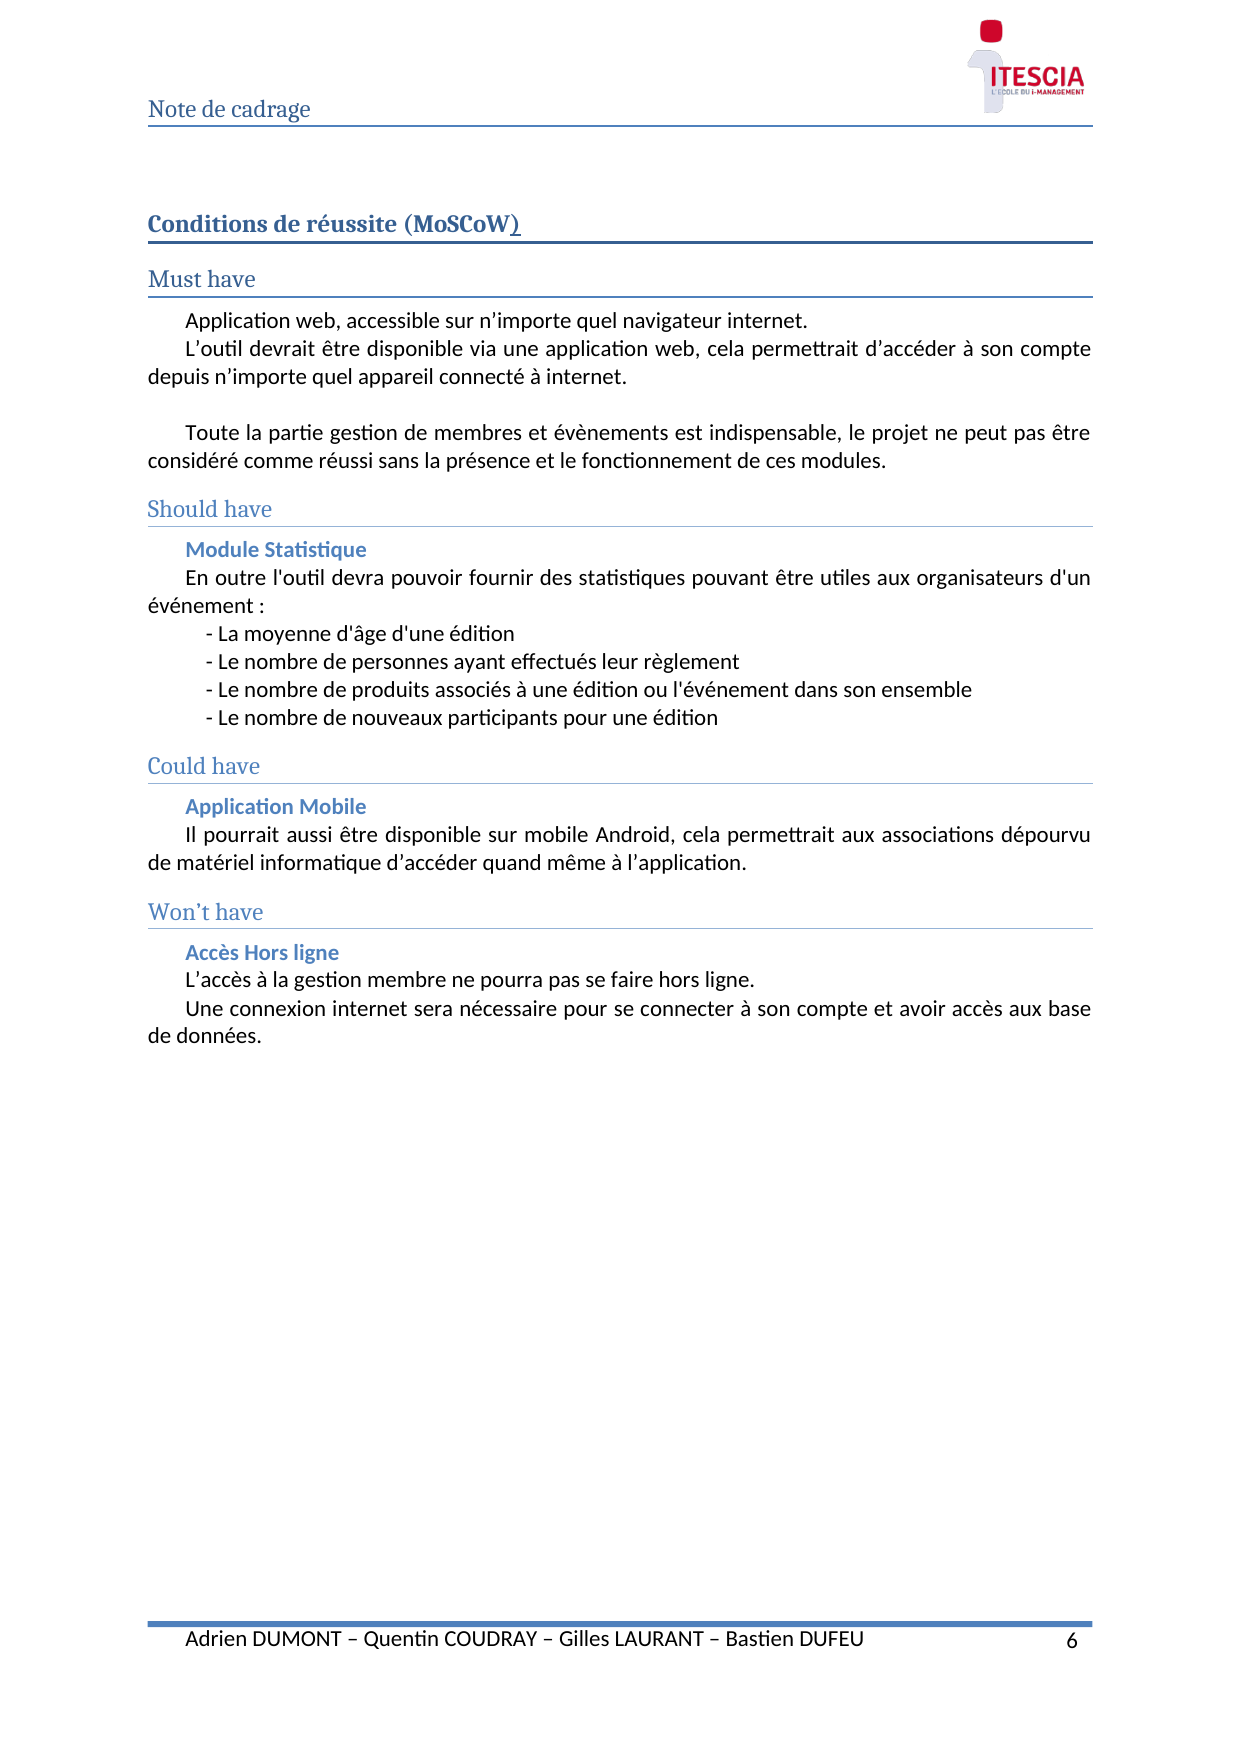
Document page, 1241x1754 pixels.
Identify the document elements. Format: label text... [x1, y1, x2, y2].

text Toute la partie gestion de membres et évènements est indispensable, le projet ne peut pas être considéré comme réussi sans la présence et le fonctionnement de ces modules. [148, 418, 1093, 474]
text Application Mobile [148, 792, 1093, 821]
text Module Statistique [148, 535, 1093, 563]
text Application web, accessible sur n’importe quel navigateur internet. [148, 306, 1093, 334]
text L’accès à la gestion membre ne pourra pas se faire hors ligne. [148, 966, 1093, 994]
subtitle Won’t have [148, 897, 1093, 928]
subtitle Should have [148, 495, 1093, 526]
text L’outil devrait être disponible via une application web, cela permettrait d’accéder à son compte depuis n’importe quel appareil connecté à internet. [148, 334, 1093, 390]
text - Le nombre de personnes ayant effectués leur règlement [148, 647, 1093, 675]
subtitle Must have [148, 265, 1093, 296]
text Une connexion internet sera nécessaire pour se connecter à son compte et avoir accès aux base de données. [148, 994, 1093, 1050]
text - Le nombre de nouveaux participants pour une édition [148, 703, 1093, 731]
text En outre l'outil devra pouvoir fournir des statistiques pouvant être utiles aux organisateurs d'un événement : [148, 563, 1093, 619]
text - La moyenne d'âge d'une édition [148, 619, 1093, 647]
subtitle Conditions de réussite (MoSCoW) [148, 210, 1093, 241]
picture [963, 16, 1088, 117]
text - Le nombre de produits associés à une édition ou l'événement dans son ensemble [148, 675, 1093, 703]
text Accès Hors ligne [148, 938, 1093, 966]
subtitle Could have [148, 752, 1093, 783]
text Il pourrait aussi être disponible sur mobile Android, cela permettrait aux associations dépourvu de matériel informatique d’accéder quand même à l’application. [148, 821, 1093, 877]
